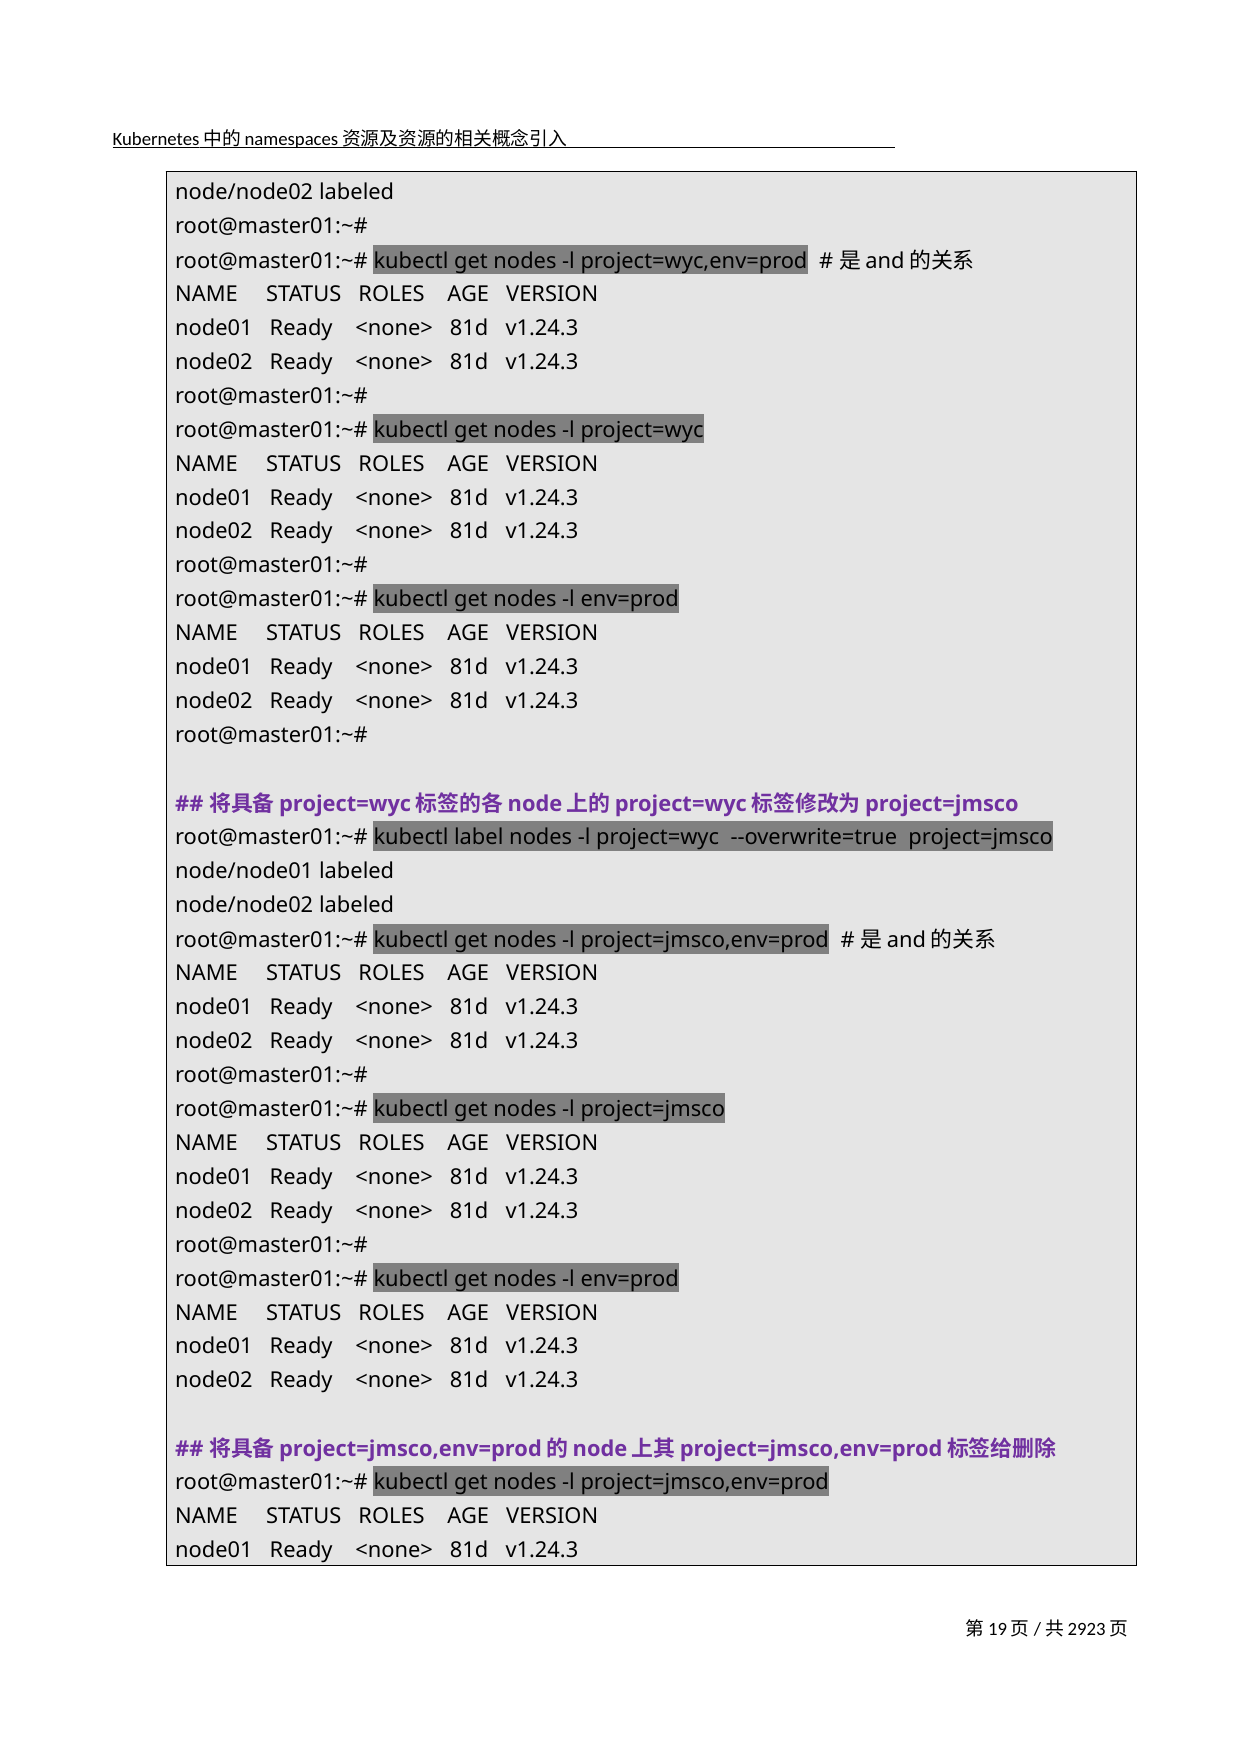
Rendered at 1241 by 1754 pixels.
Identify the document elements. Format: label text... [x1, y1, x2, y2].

text ## 将具备project=jmsco,env=prod的node上其project=jmsco,env=prod标签给删除 [167, 1427, 1136, 1461]
text root@master01:~# [167, 1054, 1136, 1088]
text root@master01:~# kubectl get nodes -l env=prod [167, 1257, 1136, 1291]
text node01 Ready <none> 81d v1.24.3 [167, 1325, 1136, 1359]
text root@master01:~# kubectl label nodes -l project=wyc --overwrite=true project=jmsco [167, 816, 1136, 850]
text NAME STATUS ROLES AGE VERSION [167, 1495, 1136, 1529]
text ## 将具备project=wyc标签的各node上的project=wyc标签修改为project=jmsco [167, 782, 1136, 816]
text node02 Ready <none> 81d v1.24.3 [167, 680, 1136, 714]
text node01 Ready <none> 81d v1.24.3 [167, 476, 1136, 510]
text root@master01:~# kubectl get nodes -l project=wyc [167, 408, 1136, 442]
text NAME STATUS ROLES AGE VERSION [167, 442, 1136, 476]
text root@master01:~# [167, 1223, 1136, 1257]
text root@master01:~# kubectl get nodes -l project=jmsco,env=prod # 是and的关系 [167, 918, 1136, 952]
text node02 Ready <none> 81d v1.24.3 [167, 1020, 1136, 1054]
text node02 Ready <none> 81d v1.24.3 [167, 1359, 1136, 1393]
text root@master01:~# kubectl get nodes -l project=wyc,env=prod # 是and的关系 [167, 239, 1136, 273]
text root@master01:~# [167, 374, 1136, 408]
text node01 Ready <none> 81d v1.24.3 [167, 1156, 1136, 1189]
text node01 Ready <none> 81d v1.24.3 [167, 1529, 1136, 1565]
text node01 Ready <none> 81d v1.24.3 [167, 986, 1136, 1020]
text node02 Ready <none> 81d v1.24.3 [167, 1189, 1136, 1223]
text node/node02 labeled [167, 884, 1136, 918]
text root@master01:~# kubectl get nodes -l project=jmsco [167, 1088, 1136, 1122]
text node/node02 labeled [167, 172, 1136, 205]
text NAME STATUS ROLES AGE VERSION [167, 273, 1136, 307]
text root@master01:~# [167, 544, 1136, 578]
text node02 Ready <none> 81d v1.24.3 [167, 510, 1136, 544]
text node01 Ready <none> 81d v1.24.3 [167, 646, 1136, 680]
text NAME STATUS ROLES AGE VERSION [167, 952, 1136, 986]
text node01 Ready <none> 81d v1.24.3 [167, 307, 1136, 341]
text root@master01:~# kubectl get nodes -l project=jmsco,env=prod [167, 1461, 1136, 1495]
text root@master01:~# [167, 714, 1136, 748]
text node/node01 labeled [167, 850, 1136, 884]
text root@master01:~# kubectl get nodes -l env=prod [167, 578, 1136, 612]
text node02 Ready <none> 81d v1.24.3 [167, 341, 1136, 374]
text NAME STATUS ROLES AGE VERSION [167, 612, 1136, 646]
text NAME STATUS ROLES AGE VERSION [167, 1291, 1136, 1325]
text NAME STATUS ROLES AGE VERSION [167, 1122, 1136, 1156]
text root@master01:~# [167, 205, 1136, 239]
